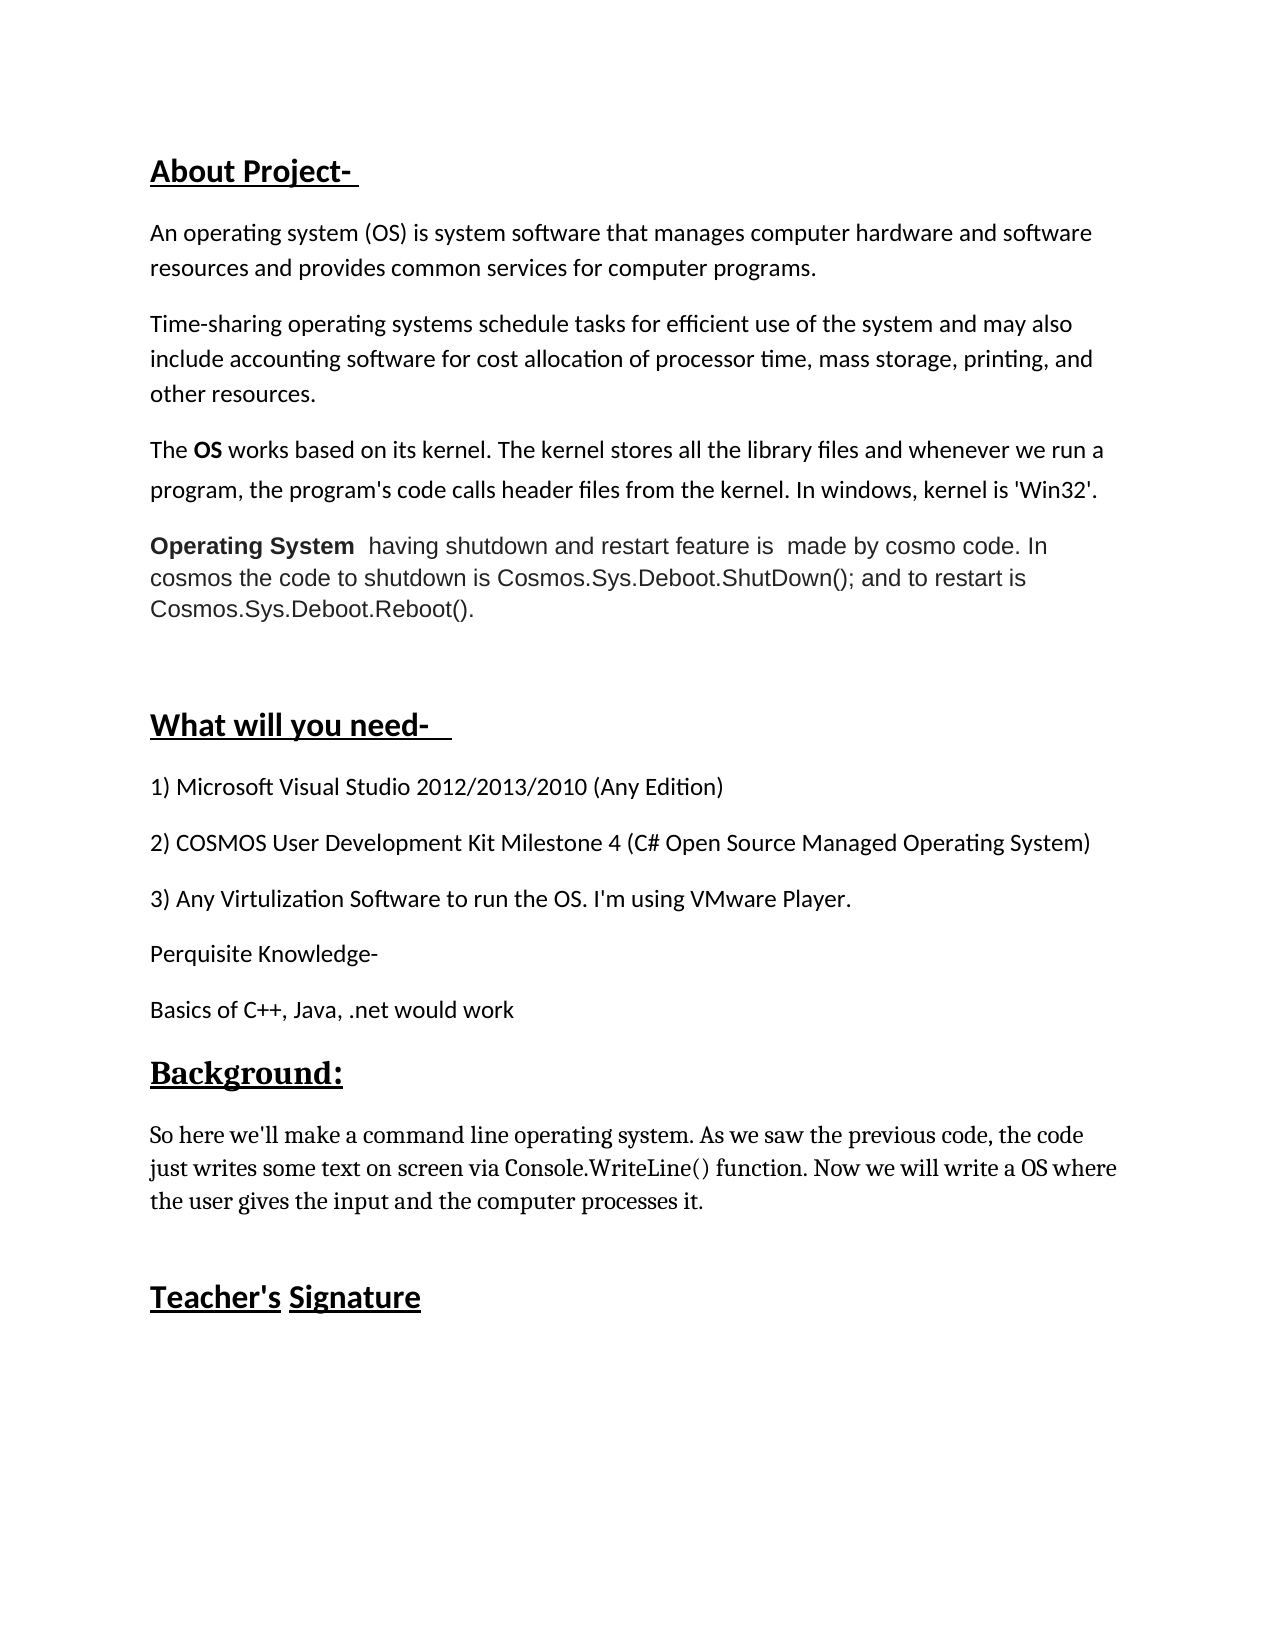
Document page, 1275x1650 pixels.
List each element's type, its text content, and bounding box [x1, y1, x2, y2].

text Time-sharing operating systems schedule tasks for efficient use of the system and may also include accounting software for cost allocation of processor time, mass storage, printing, and other resources. [150, 308, 1125, 409]
text The OS works based on its kernel. The kernel stores all the library files and whenever we run a program, the program's code calls header files from the kernel. In windows, kernel is 'Win32'. [150, 434, 1125, 506]
text 3) Any Virtulization Software to run the OS. I'm using VMware Player. [150, 883, 1125, 913]
text Teacher's Signature [150, 1276, 1125, 1316]
text Operating System having shutdown and restart feature is made by cosmo code. In cosmos the code to shutdown is Cosmos.Sys.Deboot.ShutDown(); and to restart is Cosmos.Sys.Deboot.Reboot(). [150, 532, 1125, 623]
text What will you need- [150, 703, 1125, 744]
text Basics of C++, Java, .net would work [150, 994, 1125, 1025]
text 1) Microsoft Visual Studio 2012/2013/2010 (Any Edition) [150, 771, 1125, 802]
text About Project- [150, 150, 1125, 191]
text Background: [150, 1050, 1125, 1093]
text 2) COSMOS User Development Kit Milestone 4 (C# Open Source Managed Operating System) [150, 827, 1125, 857]
text An operating system (OS) is system software that manages computer hardware and software resources and provides common services for computer programs. [150, 218, 1125, 283]
text Perquisite Knowledge- [150, 939, 1125, 969]
text So here we'll make a command line operating system. As we saw the previous code, the code just writes some text on screen via Console.WriteLine() function. Now we will write a OS where the user gives the input and the computer processes it. [150, 1121, 1125, 1216]
